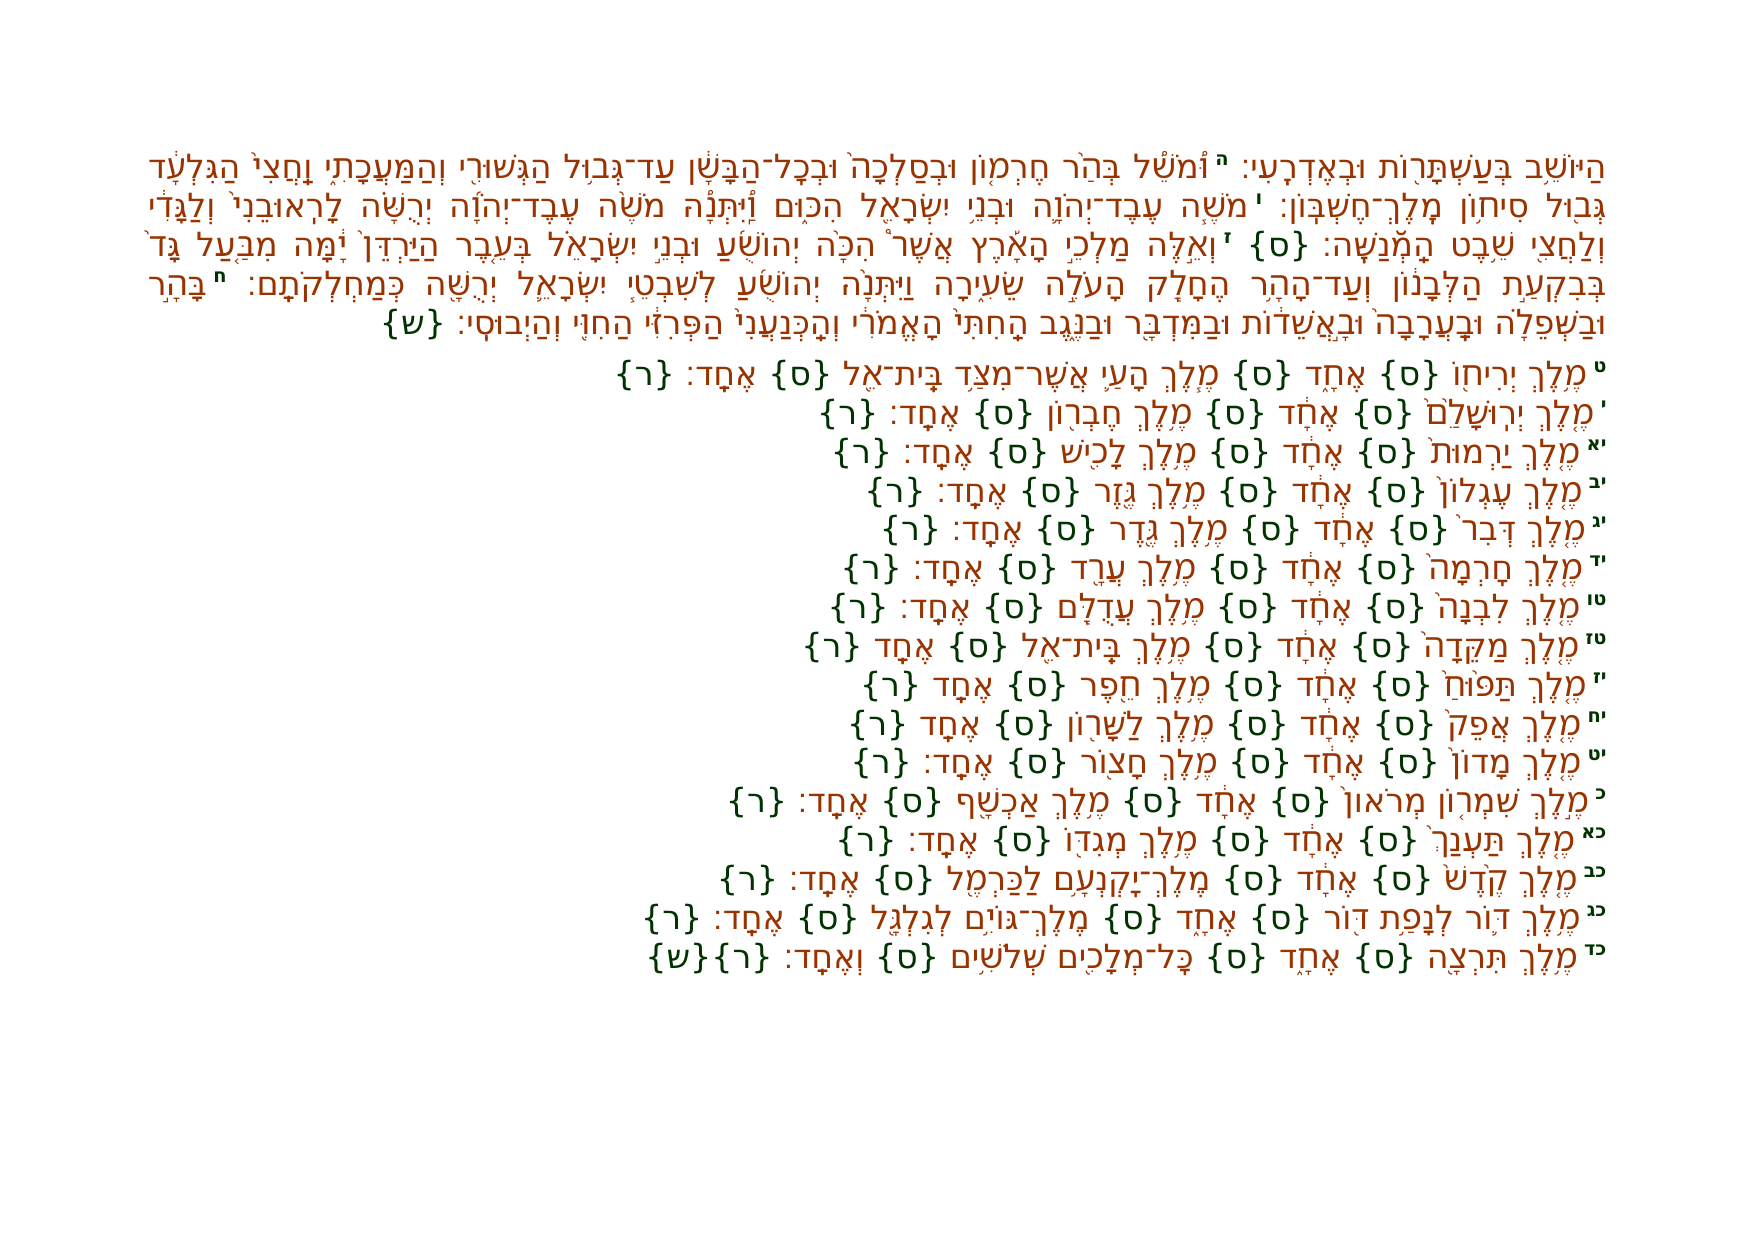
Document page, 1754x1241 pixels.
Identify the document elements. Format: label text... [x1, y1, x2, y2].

text ט מֶ֥לֶךְ יְרִיח֖וֹ {ס} אֶחָ֑ד {ס} מֶ֧לֶךְ הָעַ֛י אֲשֶׁר־מִצַּ֥ד בֵּֽית־אֵ֖ל {ס} אֶחָֽד׃ {ר} י מֶ֤לֶךְ יְרֽוּשָׁלַ֙͏ִם֙ {ס} אֶחָ֔ד {ס} מֶ֥לֶךְ חֶבְר֖וֹן {ס} אֶחָֽד׃ {ר} יא מֶ֤לֶךְ יַרְמוּת֙ {ס} אֶחָ֔ד {ס} מֶ֥לֶךְ לָכִ֖ישׁ {ס} אֶחָֽד׃ {ר} יב מֶ֤לֶךְ עֶגְלוֹן֙ {ס} אֶחָ֔ד {ס} מֶ֥לֶךְ גֶּ֖זֶר {ס} אֶחָֽד׃ {ר} יג מֶ֤לֶךְ דְּבִר֙ {ס} אֶחָ֔ד {ס} מֶ֥לֶךְ גֶּ֖דֶר {ס} אֶחָֽד׃ {ר} יד מֶ֤לֶךְ חׇרְמָה֙ {ס} אֶחָ֔ד {ס} מֶ֥לֶךְ עֲרָ֖ד {ס} אֶחָֽד׃ {ר} טו מֶ֤לֶךְ לִבְנָה֙ {ס} אֶחָ֔ד {ס} מֶ֥לֶךְ עֲדֻלָּ֖ם {ס} אֶחָֽד׃ {ר} טז מֶ֤לֶךְ מַקֵּדָה֙ {ס} אֶחָ֔ד {ס} מֶ֥לֶךְ בֵּֽית־אֵ֖ל {ס} אֶחָֽד {ר} יז מֶ֤לֶךְ תַּפּ֙וּחַ֙ {ס} אֶחָ֔ד {ס} מֶ֥לֶךְ חֵ֖פֶר {ס} אֶחָֽד {ר} יח מֶ֤לֶךְ אֲפֵק֙ {ס} אֶחָ֔ד {ס} מֶ֥לֶךְ לַשָּׁר֖וֹן {ס} אֶחָֽד {ר} יט מֶ֤לֶךְ מָדוֹן֙ {ס} אֶחָ֔ד {ס} מֶ֥לֶךְ חָצ֖וֹר {ס} אֶחָֽד׃ {ר} כ מֶ֣לֶךְ שִׁמְר֤וֹן מְרֹאון֙ {ס} אֶחָ֔ד {ס} מֶ֥לֶךְ אַכְשָׁ֖ף {ס} אֶחָֽד׃ {ר} כא מֶ֤לֶךְ תַּעְנַךְ֙ {ס} אֶחָ֔ד {ס} מֶ֥לֶךְ מְגִדּ֖וֹ {ס} אֶחָֽד׃ {ר} כב מֶ֤לֶךְ קֶ֙דֶשׁ֙ {ס} אֶחָ֔ד {ס} מֶלֶךְ־יׇקְנְעָ֥ם לַכַּרְמֶ֖ל {ס} אֶחָֽד׃ {ר} כג מֶ֥לֶךְ דּ֛וֹר לְנָפַ֥ת דּ֖וֹר {ס} אֶחָ֑ד {ס} מֶלֶךְ־גּוֹיִ֥ם לְגִלְגָּ֖ל {ס} אֶחָֽד׃ {ר} כד מֶ֥לֶךְ תִּרְצָ֖ה {ס} אֶחָ֑ד {ס} כׇּל־מְלָכִ֖ים שְׁלֹשִׁ֥ים {ס} וְאֶחָֽד׃ {ר}{ש} [148, 354, 1606, 976]
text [148, 148, 1606, 342]
